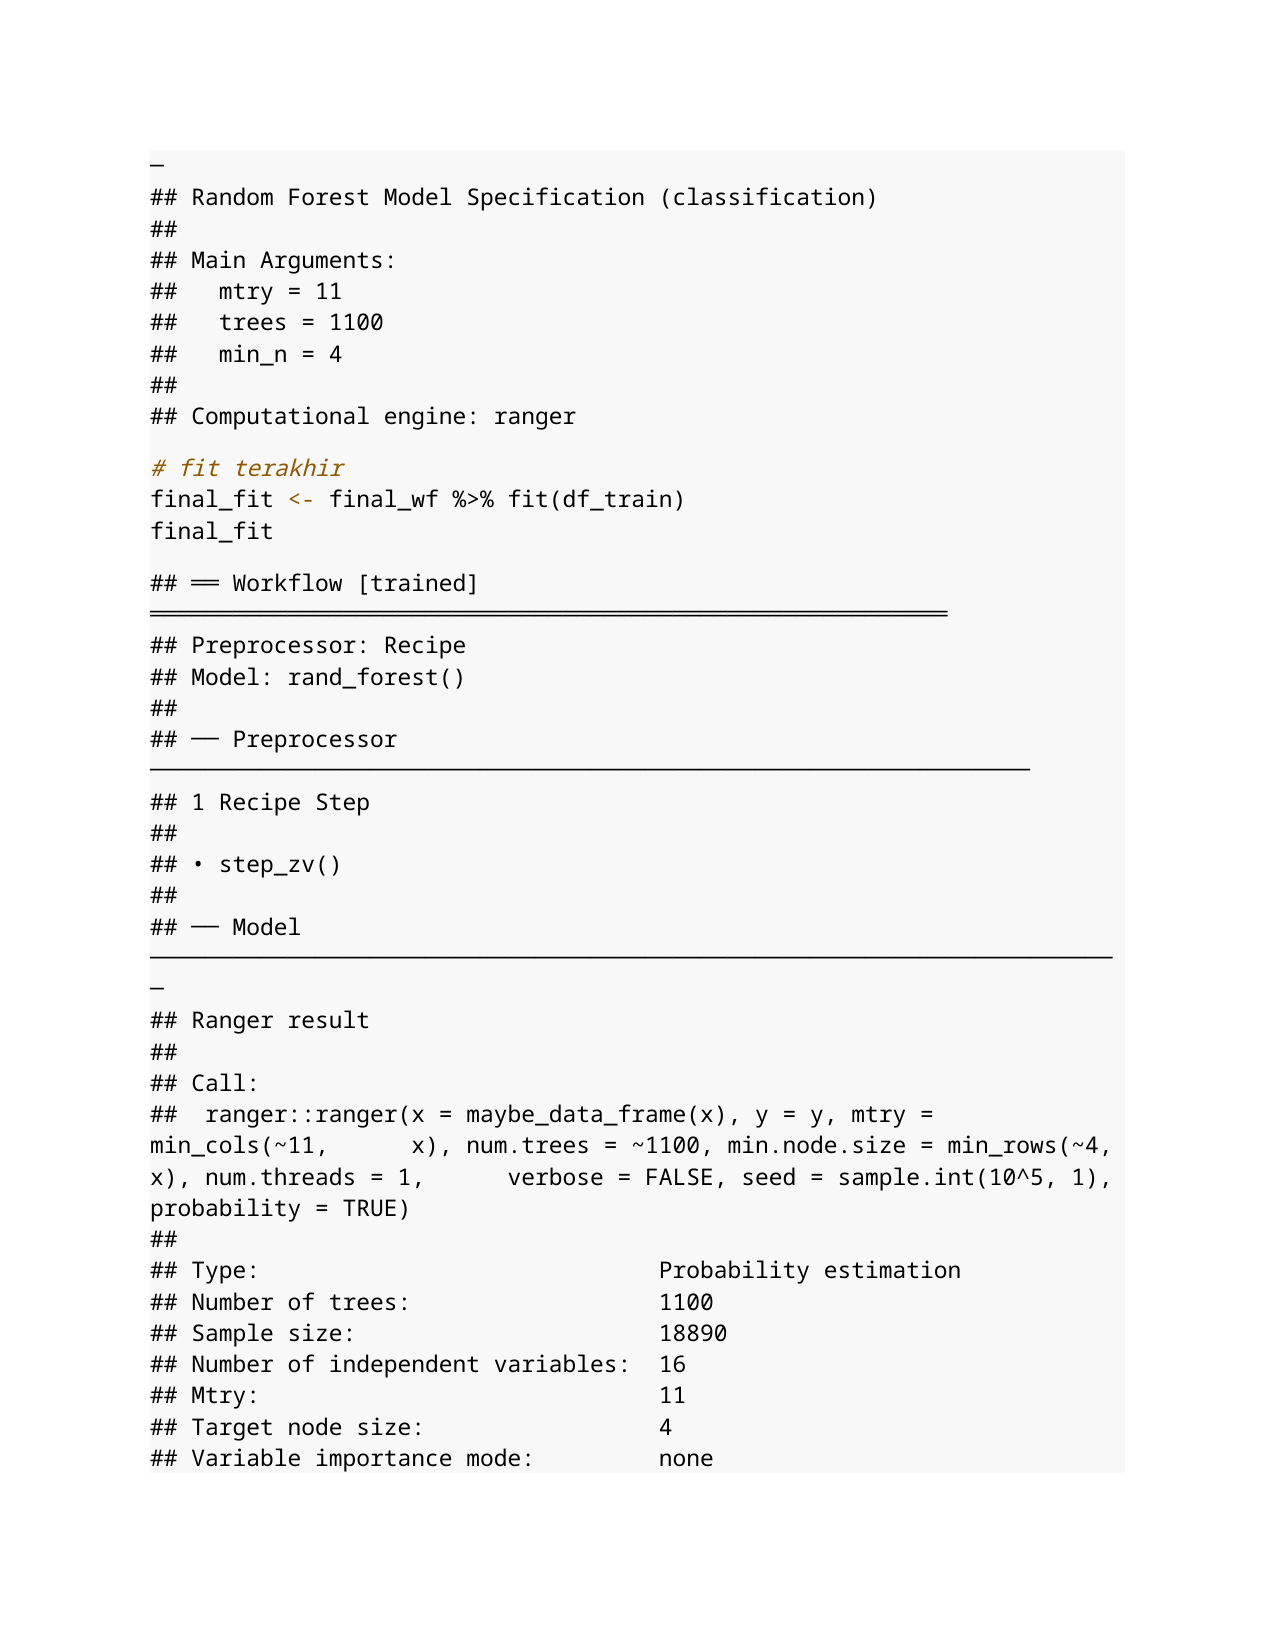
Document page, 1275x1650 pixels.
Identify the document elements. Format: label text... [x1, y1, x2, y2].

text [150, 150, 1125, 431]
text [150, 567, 1125, 1473]
text # fit terakhir final_fit <- final_wf %>% fit(df_train) final_fit [150, 452, 1125, 546]
